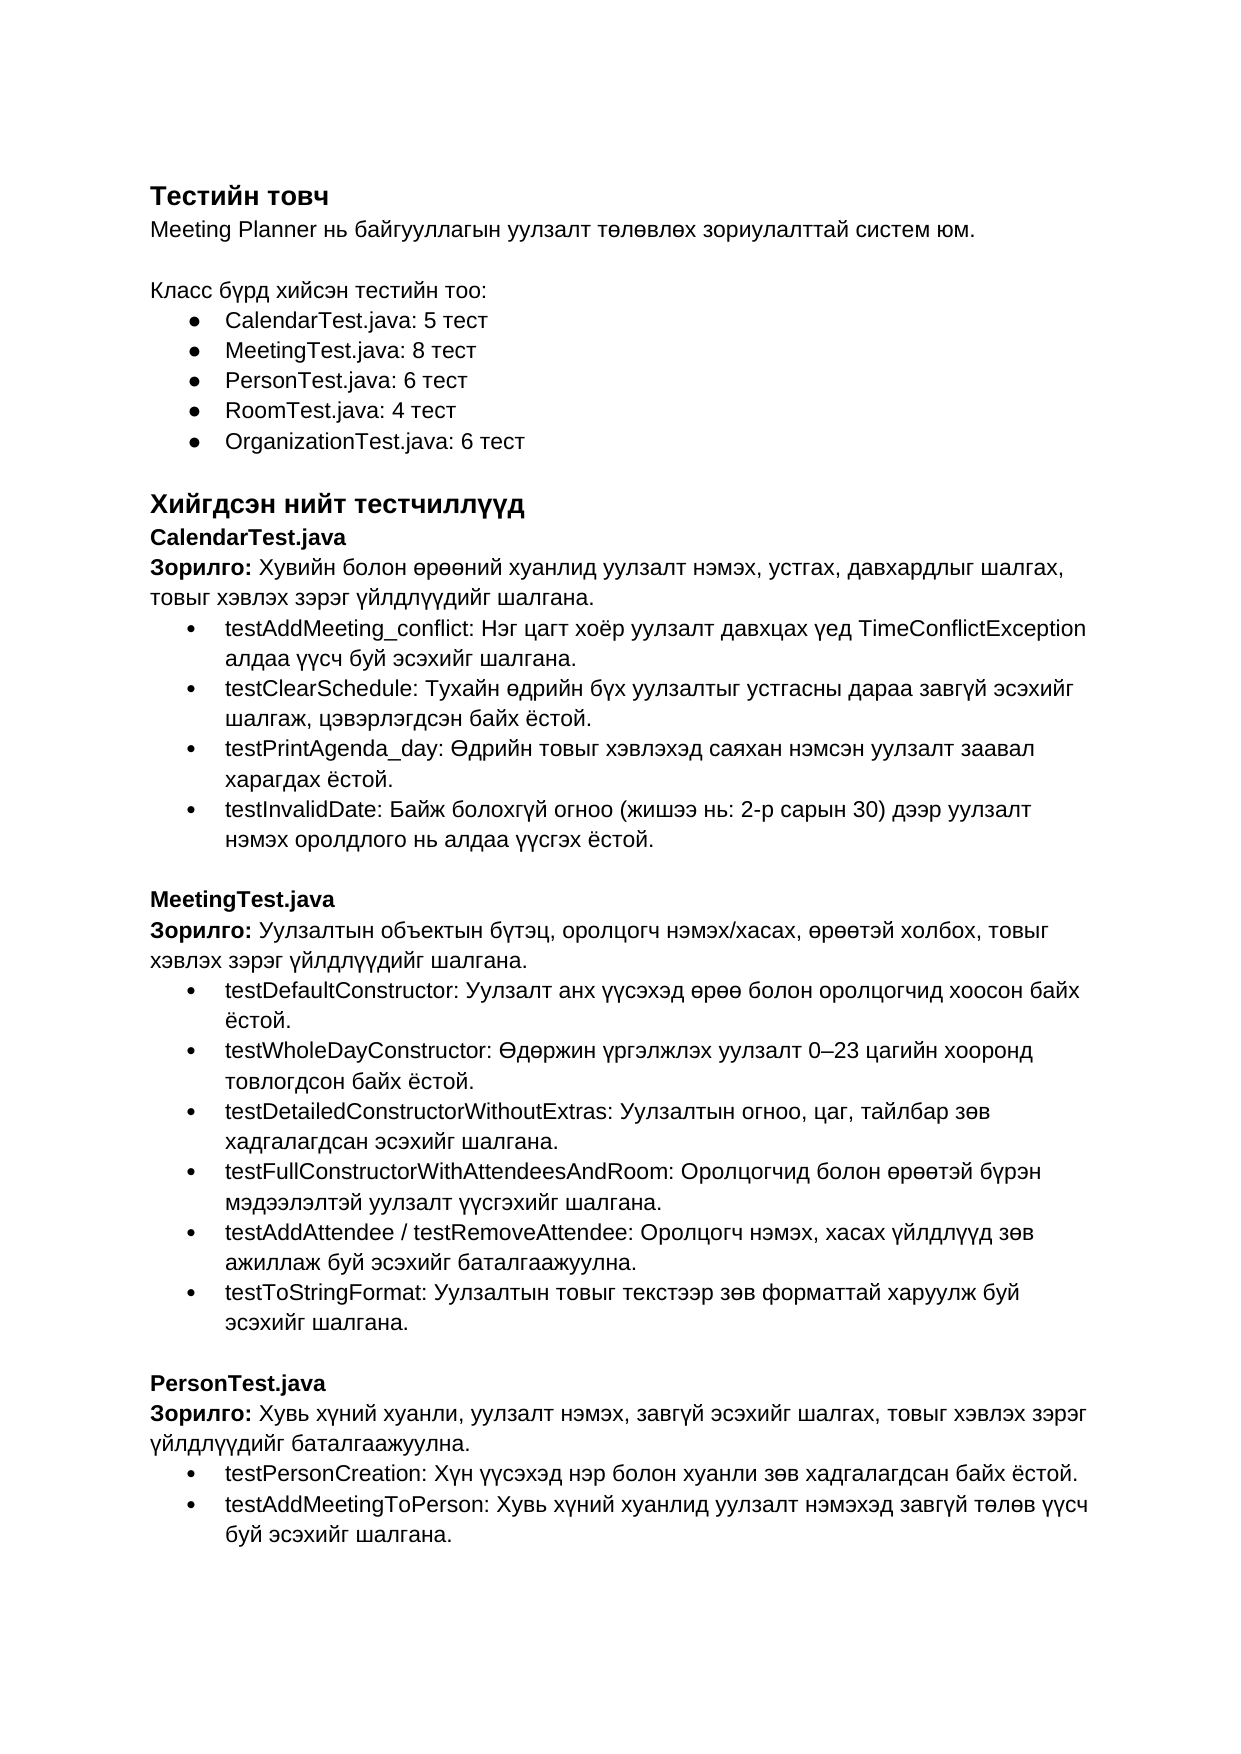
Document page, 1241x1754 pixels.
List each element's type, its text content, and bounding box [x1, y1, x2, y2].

list testAddMeetingToPerson: Хувь хүний хуанлид уулзалт нэмэхэд завгүй төлөв үүсч буй эсэхийг шалгана. [187, 1491, 1090, 1547]
text Класс бүрд хийсэн тестийн тоо: [150, 277, 1090, 303]
list CalendarTest.java: 5 тест [187, 307, 1090, 333]
text Зорилго: Хувь хүний хуанли, уулзалт нэмэх, завгүй эсэхийг шалгах, товыг хэвлэх зэрэг үйлдлүүдийг баталгаажуулна. [150, 1400, 1090, 1457]
list testFullConstructorWithAttendeesAndRoom: Оролцогчид болон өрөөтэй бүрэн мэдээлэлтэй уулзалт үүсгэхийг шалгана. [187, 1158, 1090, 1215]
text CalendarTest.java [150, 524, 1090, 550]
list testClearSchedule: Тухайн өдрийн бүх уулзалтыг устгасны дараа завгүй эсэхийг шалгаж, цэвэрлэгдсэн байх ёстой. [187, 675, 1090, 732]
text Зорилго: Хувийн болон өрөөний хуанлид уулзалт нэмэх, устгах, давхардлыг шалгах, товыг хэвлэх зэрэг үйлдлүүдийг шалгана. [150, 554, 1090, 611]
list testToStringFormat: Уулзалтын товыг текстээр зөв форматтай харуулж буй эсэхийг шалгана. [187, 1279, 1090, 1336]
list OrganizationTest.java: 6 тест [187, 428, 1090, 454]
text PersonTest.java [150, 1370, 1090, 1396]
text Meeting Planner нь байгууллагын уулзалт төлөвлөх зориулалттай систем юм. [150, 216, 1090, 242]
list testDetailedConstructorWithoutExtras: Уулзалтын огноо, цаг, тайлбар зөв хадгалагдсан эсэхийг шалгана. [187, 1098, 1090, 1154]
list PersonTest.java: 6 тест [187, 367, 1090, 393]
text Зорилго: Уулзалтын объектын бүтэц, оролцогч нэмэх/хасах, өрөөтэй холбох, товыг хэвлэх зэрэг үйлдлүүдийг шалгана. [150, 917, 1090, 973]
text Хийгдсэн нийт тестчиллүүд [150, 488, 1090, 519]
list testAddMeeting_conflict: Нэг цагт хоёр уулзалт давхцах үед TimeConflictException алдаа үүсч буй эсэхийг шалгана. [187, 614, 1090, 671]
list testPrintAgenda_day: Өдрийн товыг хэвлэхэд саяхан нэмсэн уулзалт заавал харагдах ёстой. [187, 735, 1090, 792]
list MeetingTest.java: 8 тест [187, 337, 1090, 363]
list testAddAttendee / testRemoveAttendee: Оролцогч нэмэх, хасах үйлдлүүд зөв ажиллаж буй эсэхийг баталгаажуулна. [187, 1219, 1090, 1275]
list RoomTest.java: 4 тест [187, 397, 1090, 424]
list testInvalidDate: Байж болохгүй огноо (жишээ нь: 2-р сарын 30) дээр уулзалт нэмэх оролдлого нь алдаа үүсгэх ёстой. [187, 796, 1090, 852]
text Тестийн товч [150, 180, 1090, 211]
list testWholeDayConstructor: Өдөржин үргэлжлэх уулзалт 0–23 цагийн хооронд товлогдсон байх ёстой. [187, 1037, 1090, 1094]
text MeetingTest.java [150, 886, 1090, 913]
list testPersonCreation: Хүн үүсэхэд нэр болон хуанли зөв хадгалагдсан байх ёстой. [187, 1460, 1090, 1487]
list testDefaultConstructor: Уулзалт анх үүсэхэд өрөө болон оролцогчид хоосон байх ёстой. [187, 977, 1090, 1034]
